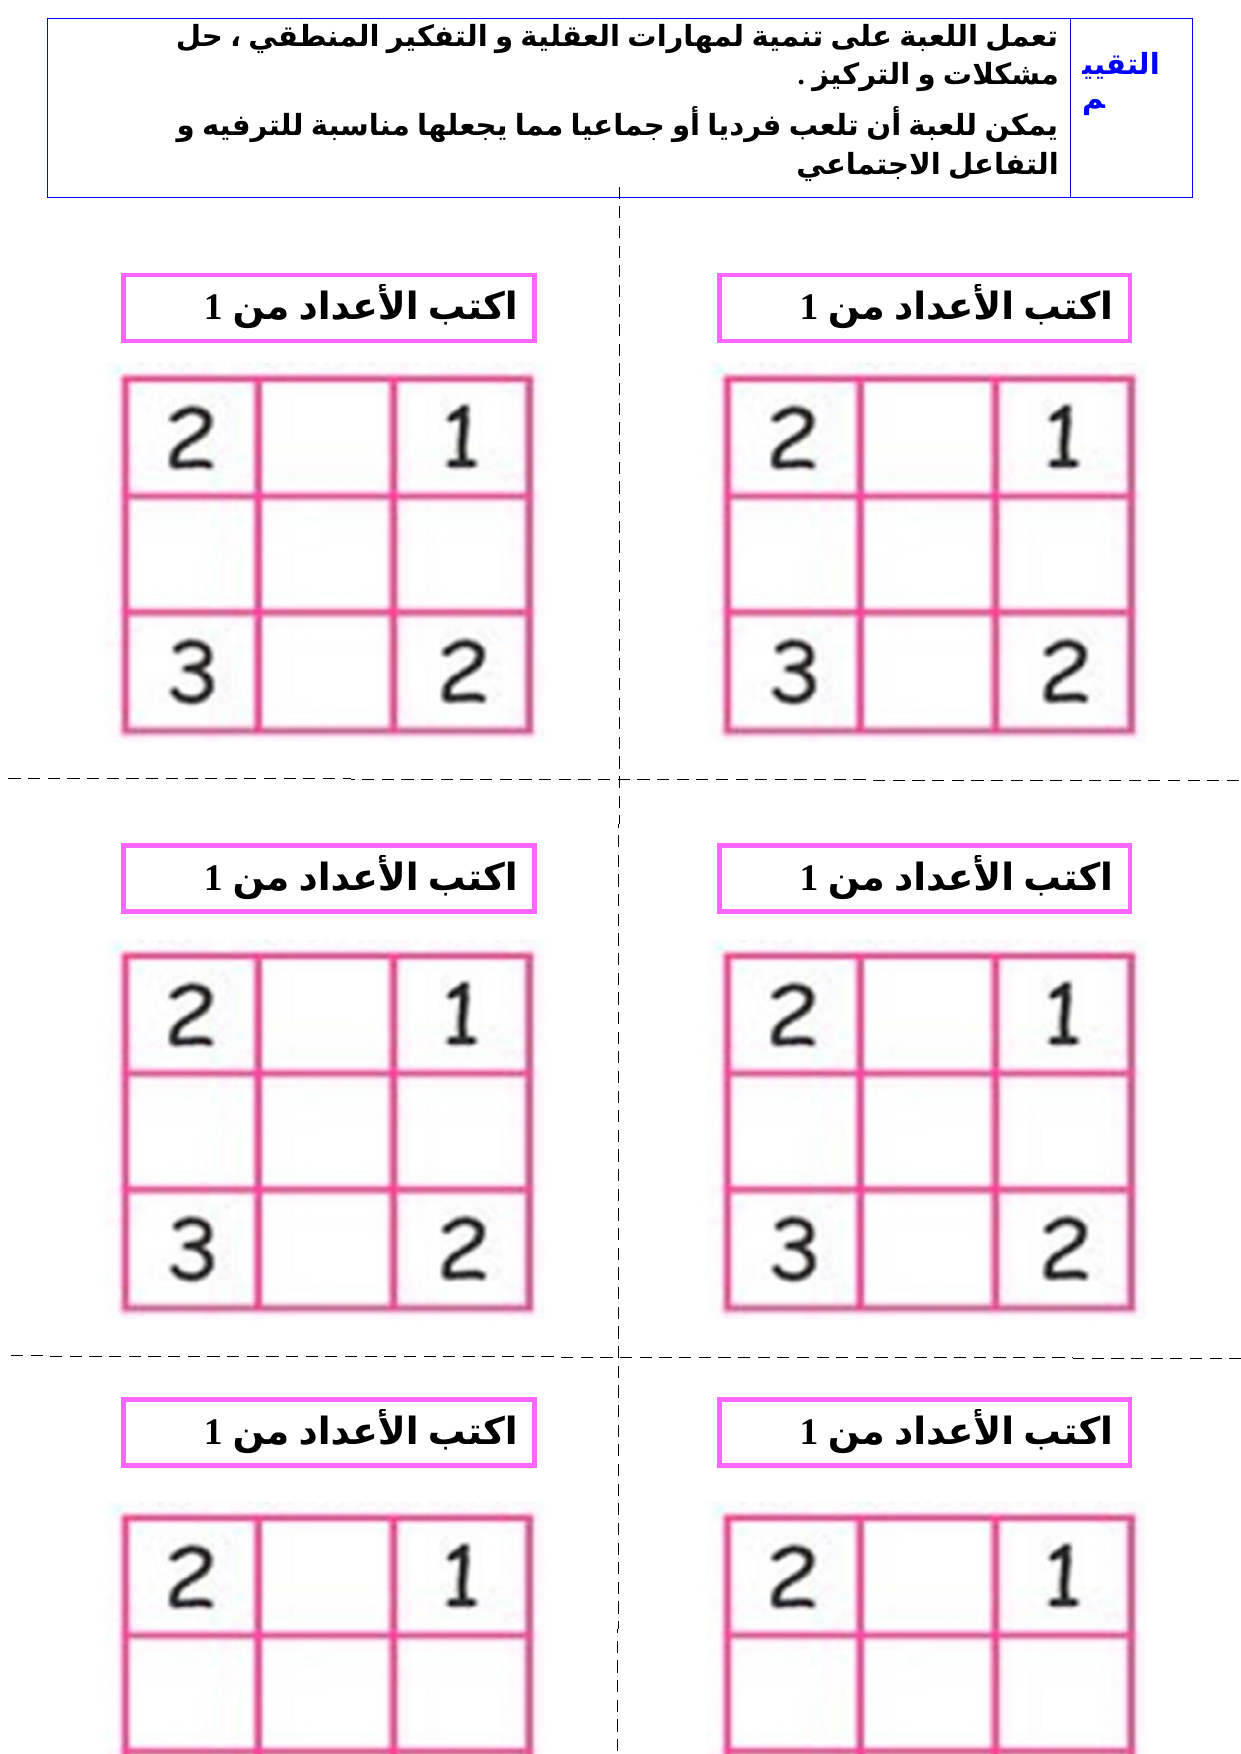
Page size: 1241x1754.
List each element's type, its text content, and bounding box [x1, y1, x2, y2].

picture [99, 935, 547, 1321]
picture [701, 1496, 1149, 1754]
picture [701, 357, 1149, 743]
picture [99, 1497, 547, 1754]
picture [99, 357, 547, 743]
picture [701, 935, 1149, 1321]
table_cell التقييم [1071, 19, 1192, 197]
table_cell تعمل اللعبة على تنمية لمهارات العقلية و التفكير المنطقي ، حل مشكلات و التركيز . يمكن للعبة أن تلعب فرديا أو جماعيا مما يجعلها مناسبة للترفيه و التفاعل الاجتماعي [48, 19, 1070, 197]
